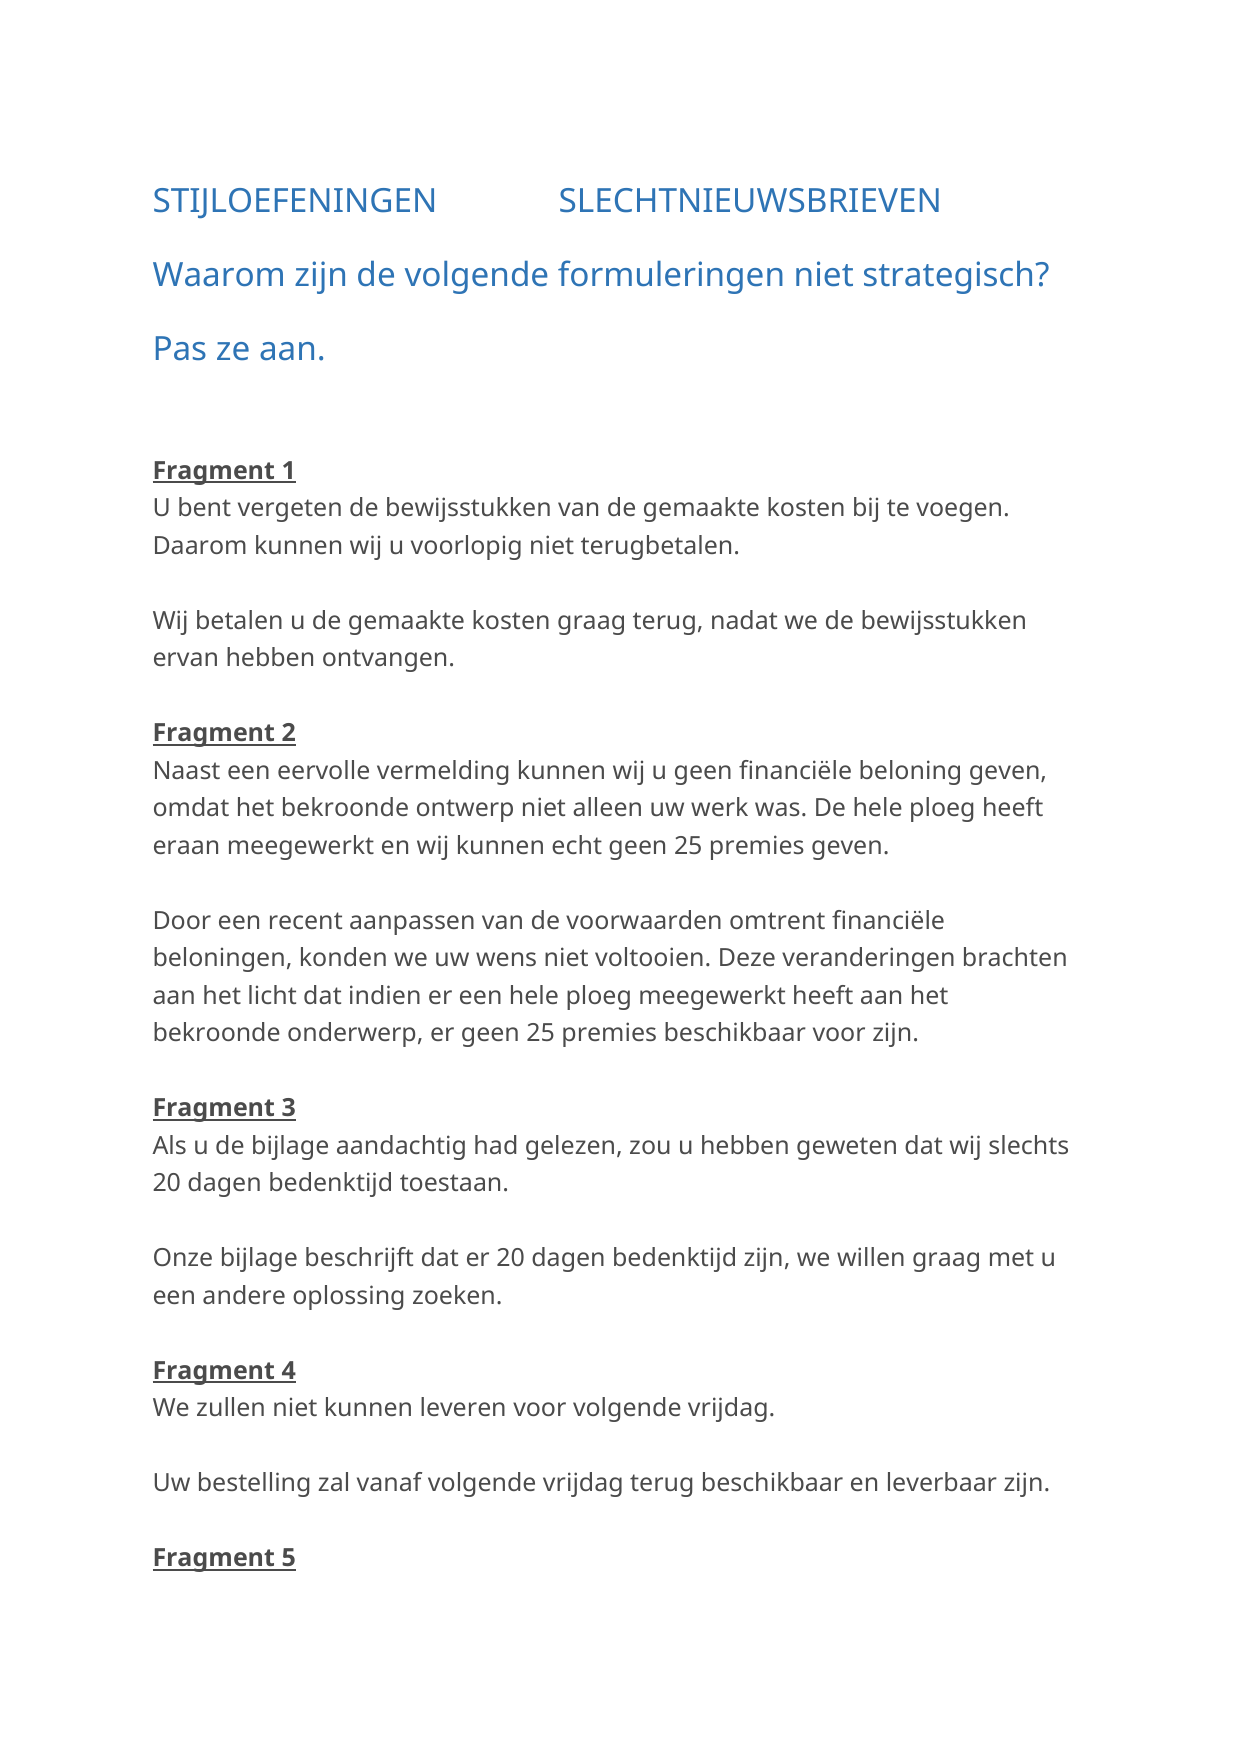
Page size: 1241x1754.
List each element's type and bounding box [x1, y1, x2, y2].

table_header [148, 148, 1078, 1579]
